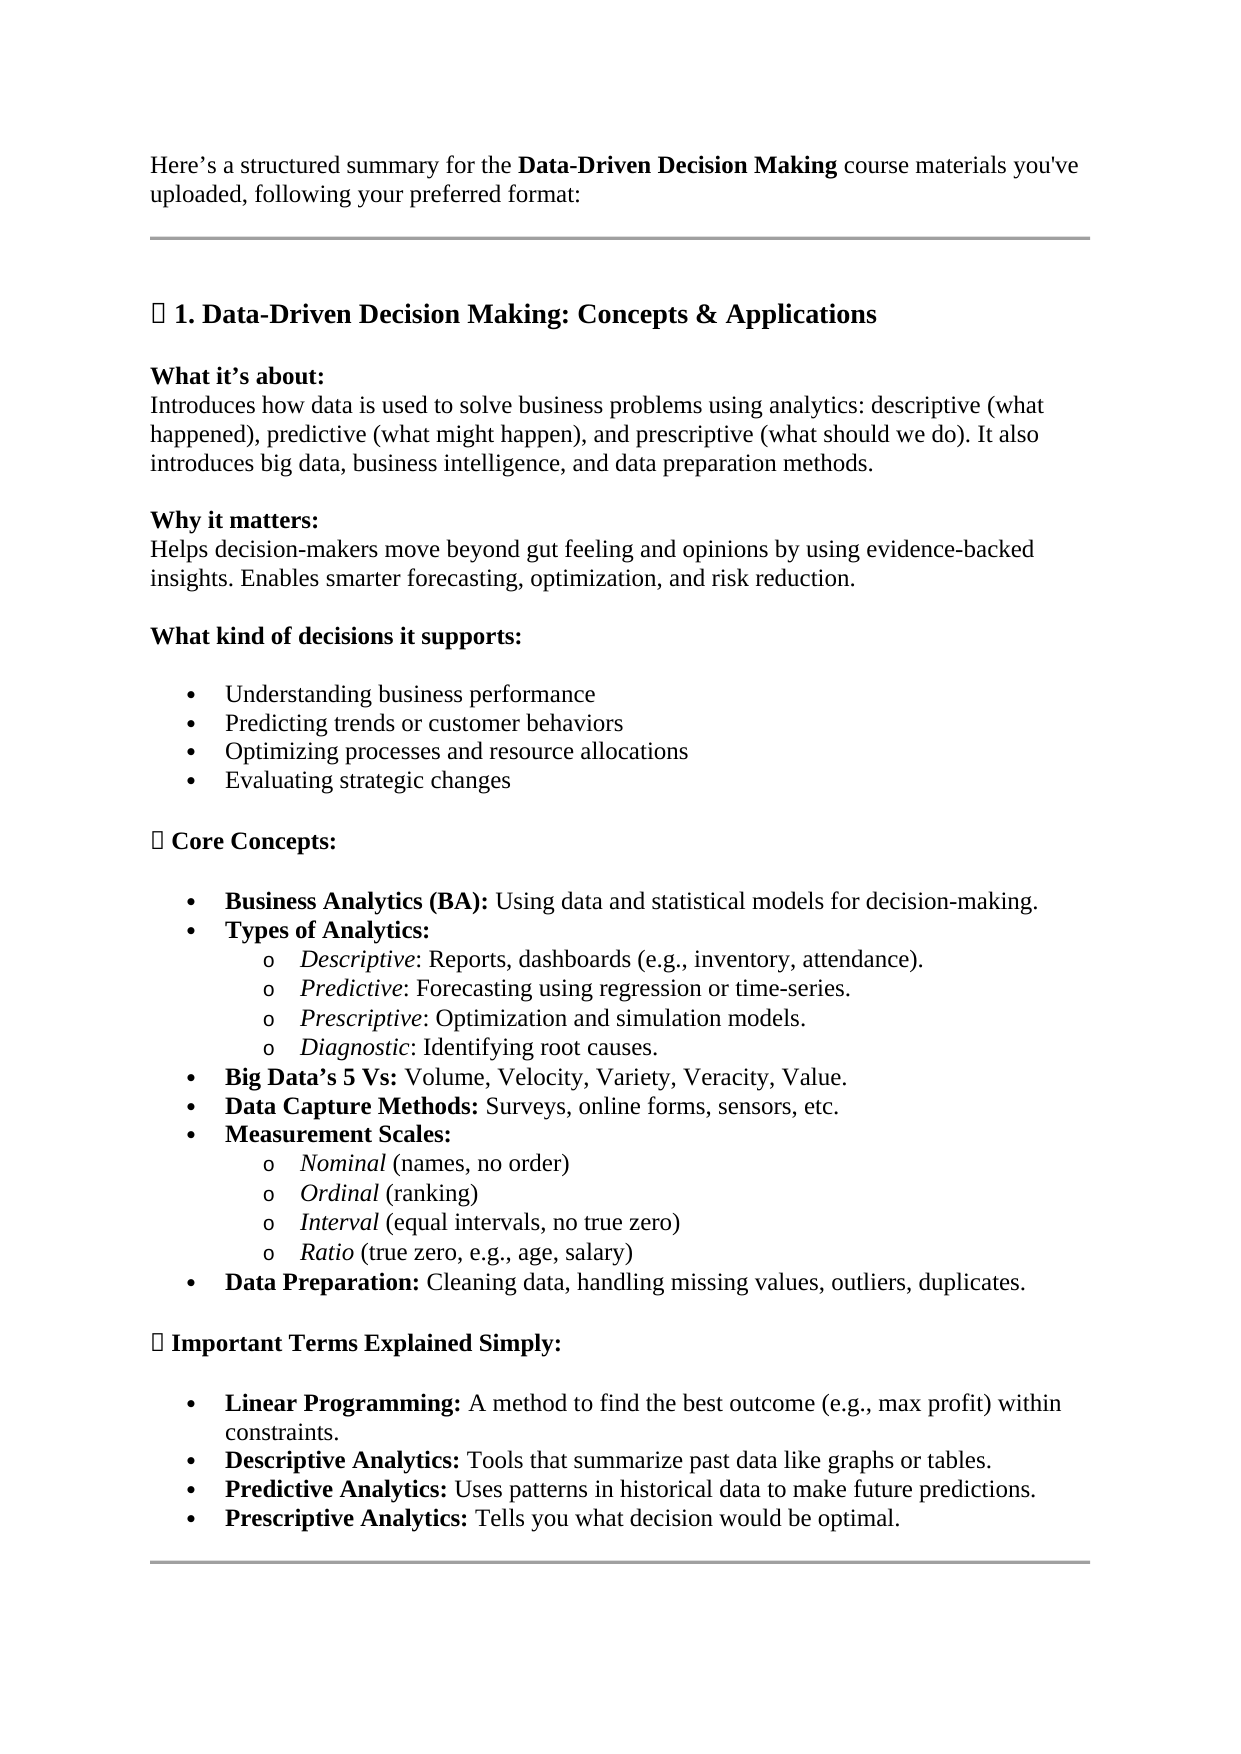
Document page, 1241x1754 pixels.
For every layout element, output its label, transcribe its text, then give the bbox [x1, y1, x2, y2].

list Data Capture Methods: Surveys, online forms, sensors, etc. [187, 1091, 1090, 1119]
text What kind of decisions it supports: [150, 621, 1090, 650]
text What it’s about: Introduces how data is used to solve business problems using analytics: descriptive (what happened), predictive (what might happen), and prescriptive (what should we do). It also introduces big data, business intelligence, and data preparation methods. [150, 361, 1090, 476]
list Predictive: Forecasting using regression or time-series. [262, 973, 1090, 1003]
list Ordinal (ranking) [262, 1178, 1090, 1207]
list Prescriptive: Optimization and simulation models. [262, 1003, 1090, 1032]
list Types of Analytics: [187, 915, 1090, 944]
text 📌 Important Terms Explained Simply: [150, 1324, 1090, 1359]
list Nominal (names, no order) [262, 1148, 1090, 1178]
text Here’s a structured summary for the Data-Driven Decision Making course materials you've uploaded, following your preferred format: [150, 150, 1090, 207]
list Optimizing processes and resource allocations [187, 736, 1090, 765]
list Descriptive: Reports, dashboards (e.g., inventory, attendance). [262, 944, 1090, 973]
list Evaluating strategic changes [187, 765, 1090, 794]
list Understanding business performance [187, 679, 1090, 708]
list Big Data’s 5 Vs: Volume, Velocity, Variety, Veracity, Value. [187, 1062, 1090, 1091]
list Prescriptive Analytics: Tells you what decision would be optimal. [187, 1503, 1090, 1532]
list Diagnostic: Identifying root causes. [262, 1032, 1090, 1062]
list Predictive Analytics: Uses patterns in historical data to make future predictions. [187, 1474, 1090, 1503]
text 📘 1. Data-Driven Decision Making: Concepts & Applications [150, 294, 1090, 332]
list Measurement Scales: [187, 1119, 1090, 1148]
list Predicting trends or customer behaviors [187, 708, 1090, 736]
text Why it matters: Helps decision-makers move beyond gut feeling and opinions by using evidence-backed insights. Enables smarter forecasting, optimization, and risk reduction. [150, 506, 1090, 592]
text 🧠 Core Concepts: [150, 823, 1090, 857]
list Linear Programming: A method to find the best outcome (e.g., max profit) within constraints. [187, 1388, 1090, 1445]
list Interval (equal intervals, no true zero) [262, 1207, 1090, 1237]
list Descriptive Analytics: Tools that summarize past data like graphs or tables. [187, 1445, 1090, 1474]
list Business Analytics (BA): Using data and statistical models for decision-making. [187, 886, 1090, 915]
list Data Preparation: Cleaning data, handling missing values, outliers, duplicates. [187, 1267, 1090, 1295]
list Ratio (true zero, e.g., age, salary) [262, 1237, 1090, 1267]
